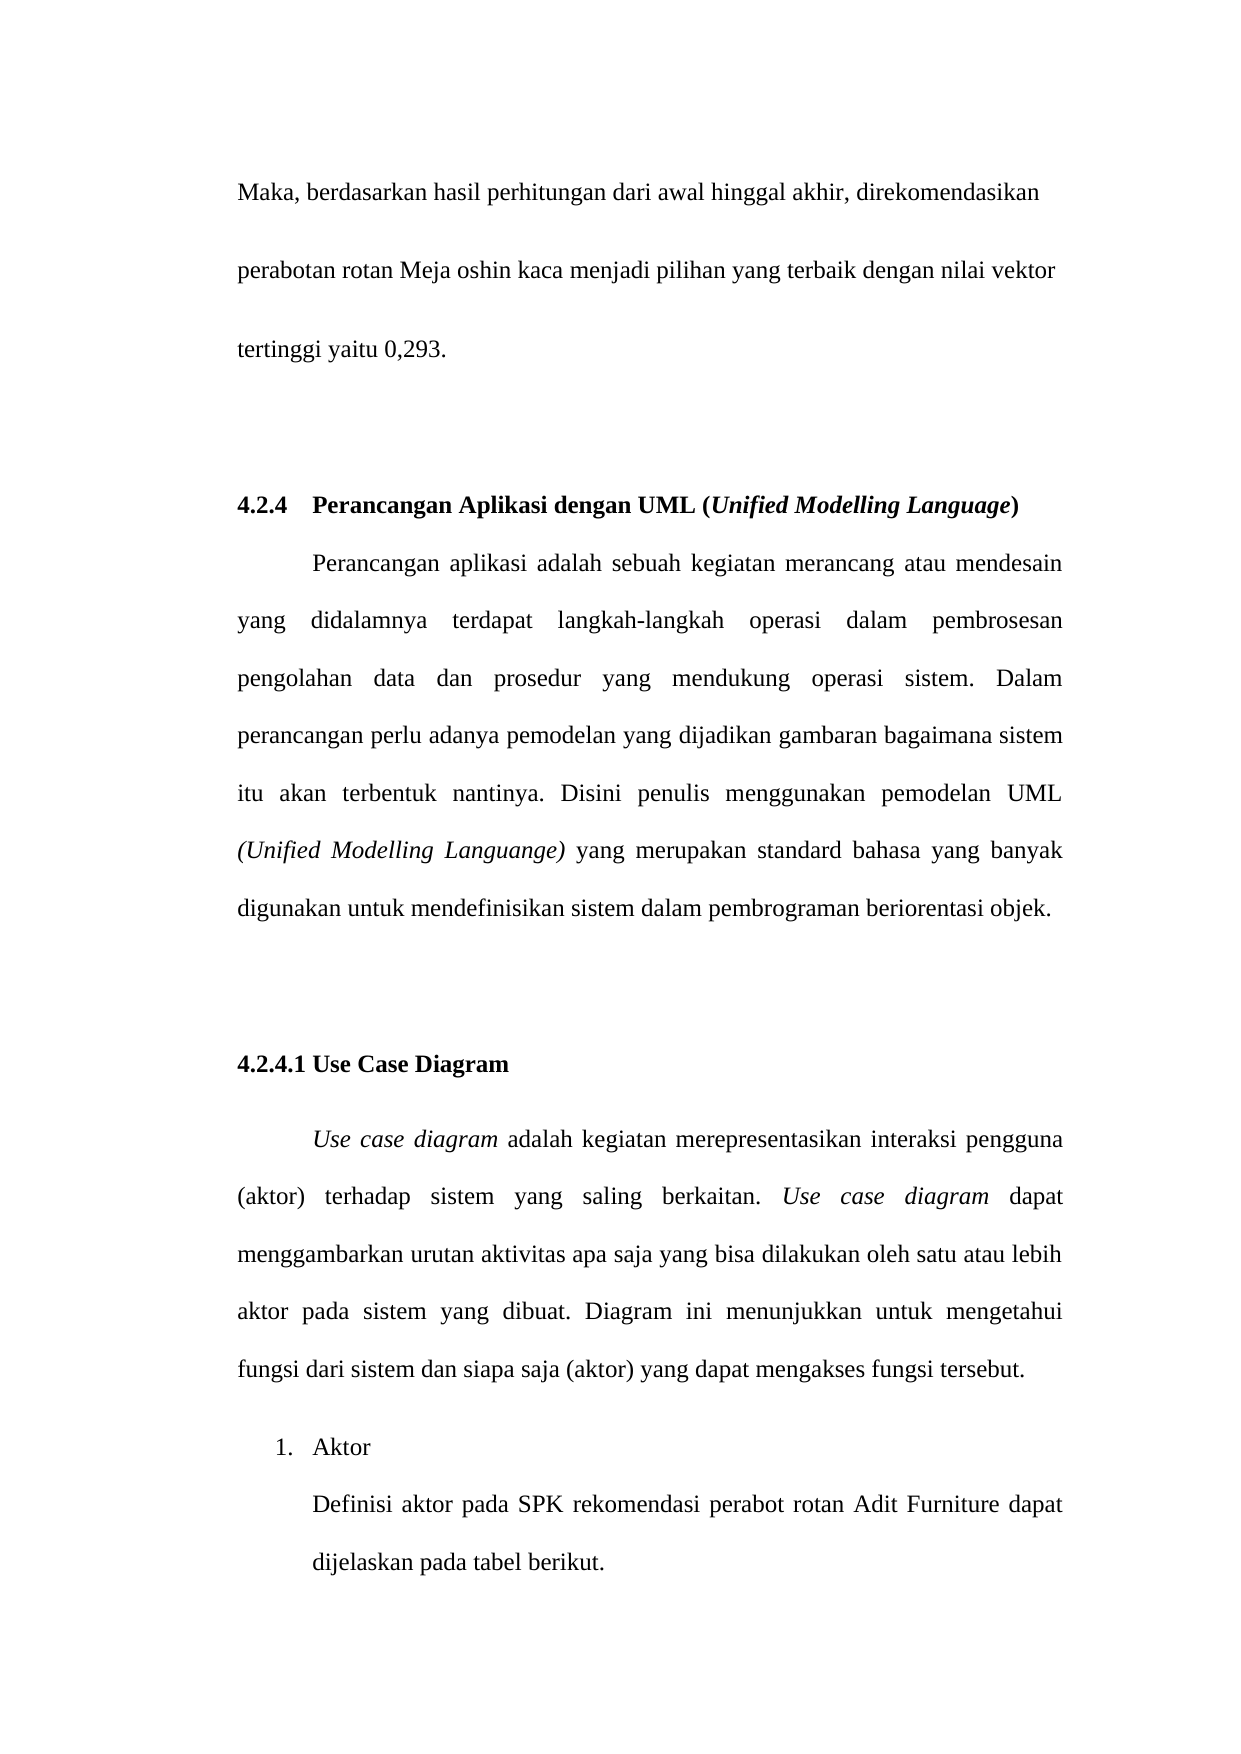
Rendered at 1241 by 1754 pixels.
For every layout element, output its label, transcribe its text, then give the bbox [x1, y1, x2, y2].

text Use case diagram adalah kegiatan merepresentasikan interaksi pengguna (aktor) terhadap sistem yang saling berkaitan. Use case diagram dapat menggambarkan urutan aktivitas apa saja yang bisa dilakukan oleh satu atau lebih aktor pada sistem yang dibuat. Diagram ini menunjukkan untuk mengetahui fungsi dari sistem dan siapa saja (aktor) yang dapat mengakses fungsi tersebut. [237, 1124, 1063, 1382]
list Perancangan Aplikasi dengan UML (Unified Modelling Language) [237, 490, 1063, 519]
list Definisi aktor pada SPK rekomendasi perabot rotan Adit Furniture dapat dijelaskan pada tabel berikut. [312, 1489, 1063, 1576]
list Aktor [274, 1432, 1063, 1461]
text perabotan rotan Meja oshin kaca menjadi pilihan yang terbaik dengan nilai vektor [237, 255, 1063, 284]
text tertinggi yaitu 0,293. [237, 334, 1063, 362]
text Maka, berdasarkan hasil perhitungan dari awal hinggal akhir, direkomendasikan [237, 177, 1063, 206]
text Perancangan aplikasi adalah sebuah kegiatan merancang atau mendesain yang didalamnya terdapat langkah-langkah operasi dalam pembrosesan pengolahan data dan prosedur yang mendukung operasi sistem. Dalam perancangan perlu adanya pemodelan yang dijadikan gambaran bagaimana sistem itu akan terbentuk nantinya. Disini penulis menggunakan pemodelan UML (Unified Modelling Languange) yang merupakan standard bahasa yang banyak digunakan untuk mendefinisikan sistem dalam pembrograman beriorentasi objek. [237, 548, 1063, 922]
list Use Case Diagram [237, 1049, 1063, 1078]
